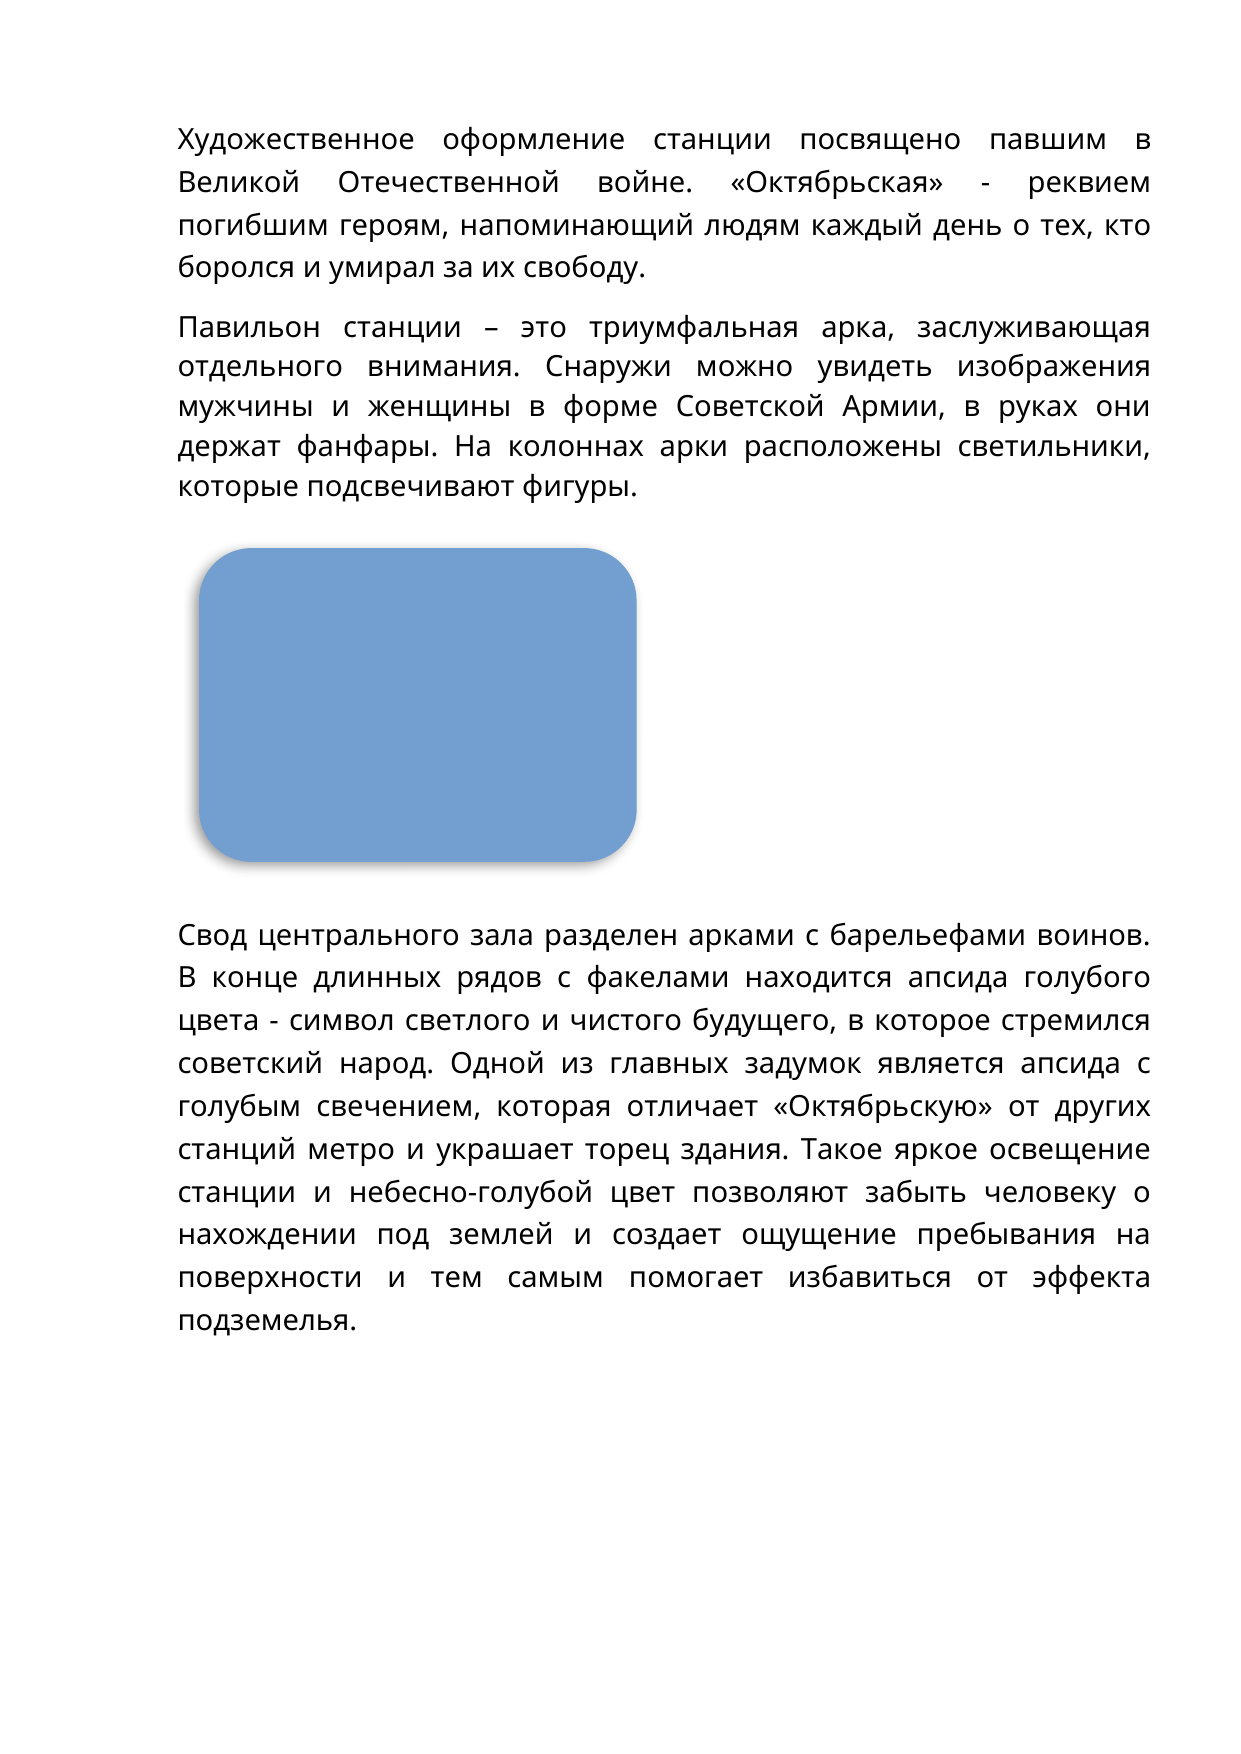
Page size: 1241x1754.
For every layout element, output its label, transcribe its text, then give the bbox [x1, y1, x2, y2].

text Свод центрального зала разделен арками с барельефами воинов. В конце длинных рядов с факелами находится апсида голубого цвета - символ светлого и чистого будущего, в которое стремился советский народ. Одной из главных задумок является апсида с голубым свечением, которая отличает «Октябрьскую» от других станций метро и украшает торец здания. Такое яркое освещение станции и небесно-голубой цвет позволяют забыть человеку о нахождении под землей и создает ощущение пребывания на поверхности и тем самым помогает избавиться от эффекта подземелья. [177, 914, 1152, 1339]
text Павильон станции – это триумфальная арка, заслуживающая отдельного внимания. Снаружи можно увидеть изображения мужчины и женщины в форме Советской Армии, в руках они держат фанфары. На колоннах арки расположены светильники, которые подсвечивают фигуры. [177, 306, 1152, 504]
text Художественное оформление станции посвящено павшим в Великой Отечественной войне. «Октябрьская» - реквием погибшим героям, напоминающий людям каждый день о тех, кто боролся и умирал за их свободу. [177, 118, 1152, 286]
